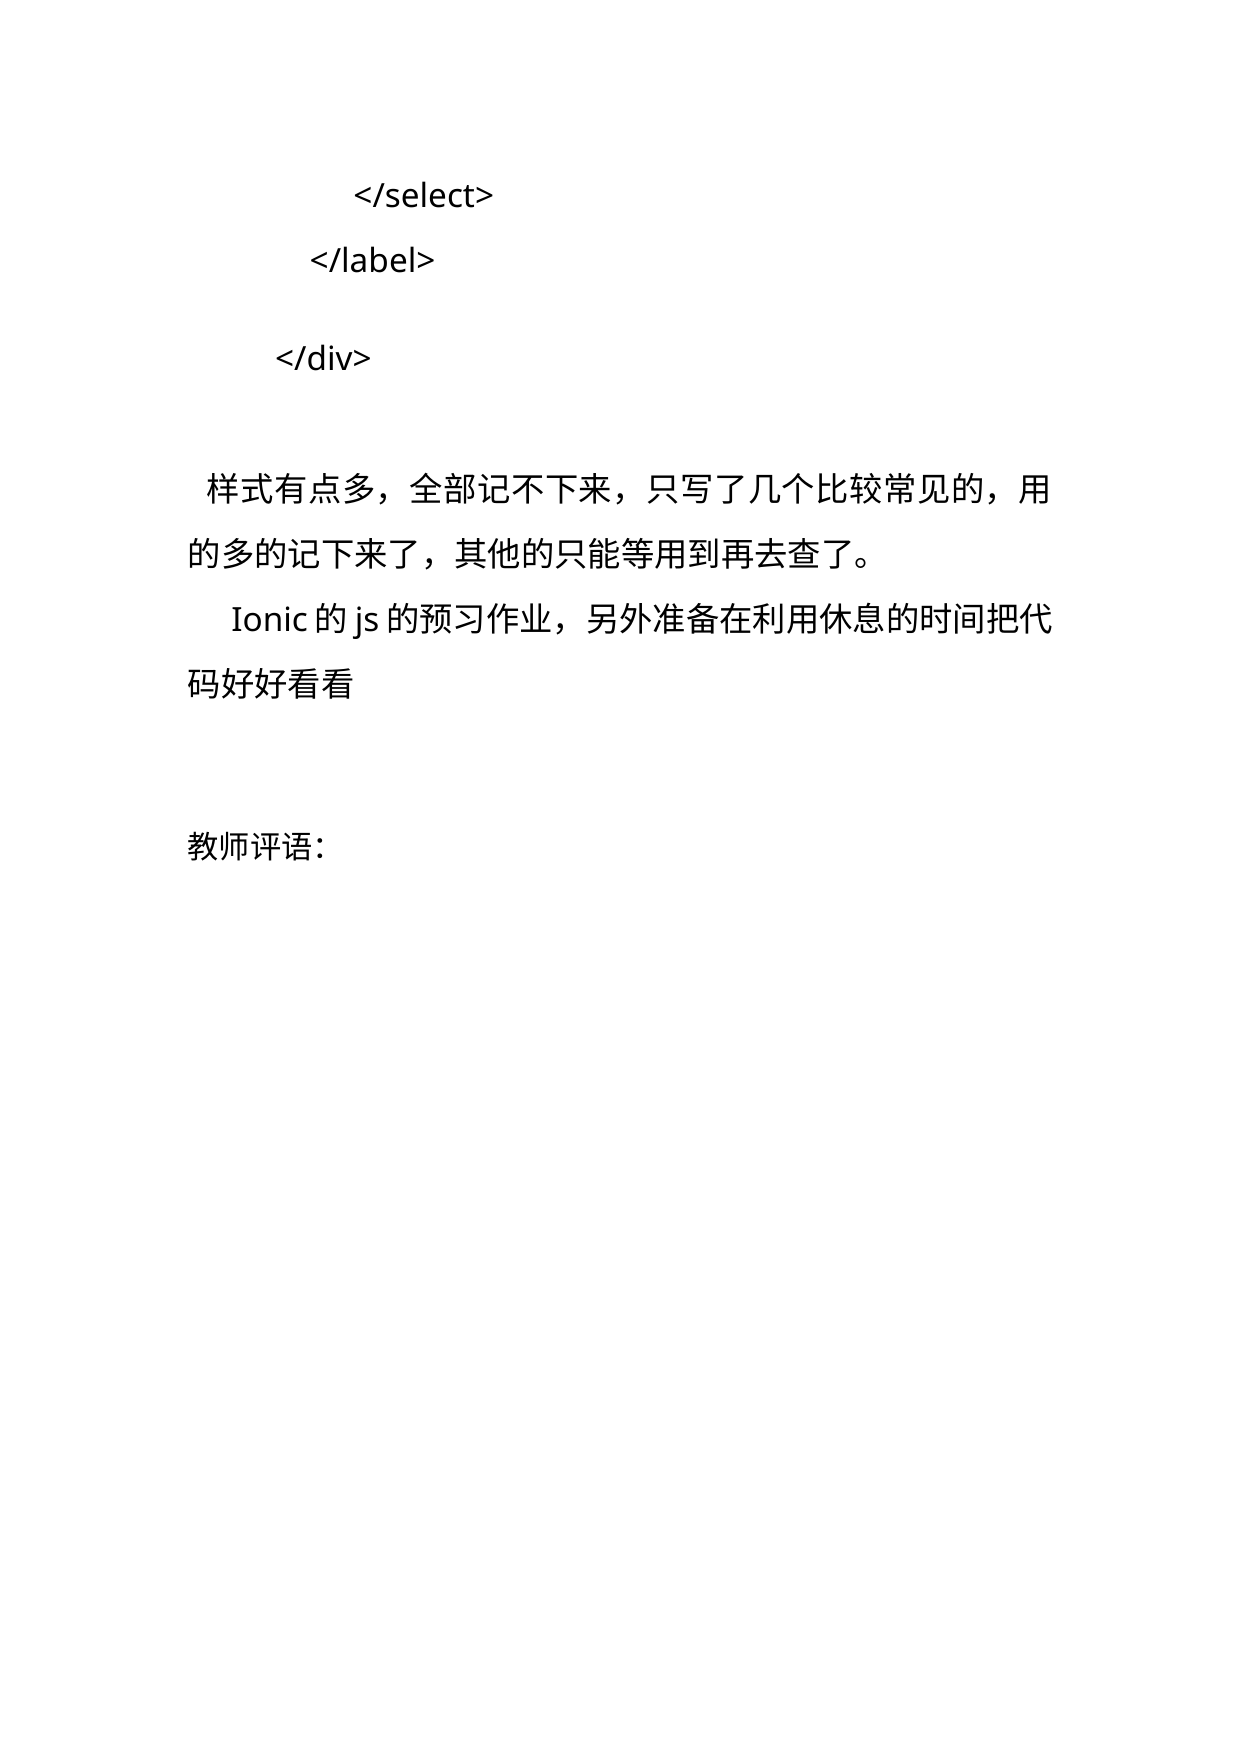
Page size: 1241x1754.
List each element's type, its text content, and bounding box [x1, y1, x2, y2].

list </div> [187, 324, 1053, 389]
list 教师评语： [187, 812, 1053, 877]
list </select> [187, 162, 1053, 227]
list </label> [187, 227, 1053, 292]
list Ionic的js的预习作业，另外准备在利用休息的时间把代码好好看看 [187, 584, 1053, 714]
list 样式有点多，全部记不下来，只写了几个比较常见的，用的多的记下来了，其他的只能等用到再去查了。 [187, 454, 1053, 584]
